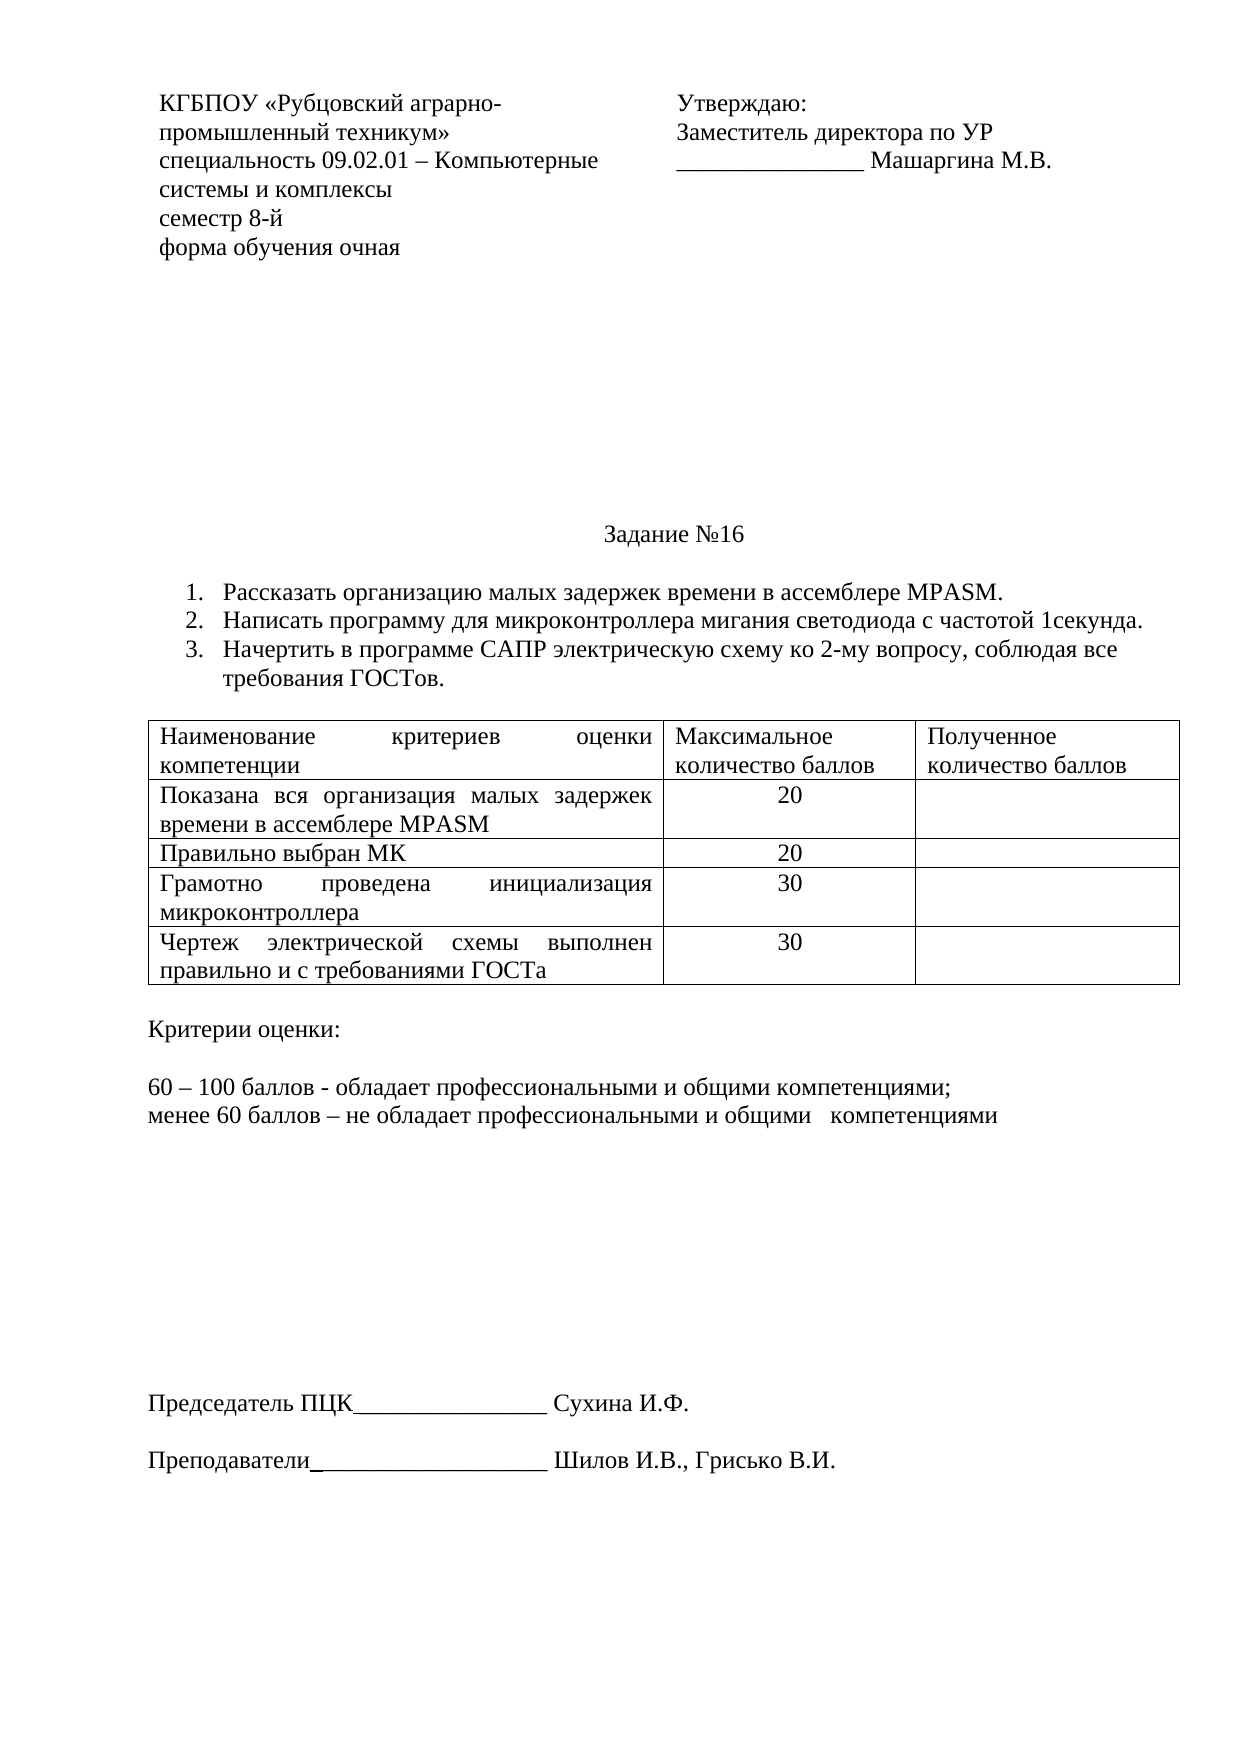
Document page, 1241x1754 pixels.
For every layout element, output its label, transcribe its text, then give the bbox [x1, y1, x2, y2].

table_cell 30 [664, 927, 915, 984]
text Задание №16 [148, 519, 1200, 548]
table_cell Показана вся организация малых задержек времени в ассемблере MPASM [149, 780, 663, 837]
list Написать программу для микроконтроллера мигания светодиода с частотой 1секунда. [185, 605, 1200, 634]
table_cell Чертеж электрической схемы выполнен правильно и с требованиями ГОСТа [149, 927, 663, 984]
text Председатель ПЦК _______________ Сухина И.Ф. [148, 1388, 1200, 1417]
table_cell [916, 839, 1179, 867]
table_header Наименование критериев оценки компетенции [149, 721, 663, 779]
text Преподаватели___________________ Шилов И.В., Грисько В.И. [148, 1445, 1200, 1474]
table_cell 20 [664, 839, 915, 867]
table_header Утверждаю: Заместитель директора по УР _______________ Машаргина М.В. [665, 88, 1204, 260]
text менее 60 баллов – не обладает профессиональными и общими компетенциями [129, 1100, 1200, 1129]
text 60 – 100 баллов - обладает профессиональными и общими компетенциями; [148, 1072, 1200, 1100]
table_cell Правильно выбран МК [149, 839, 663, 867]
table_cell [916, 927, 1179, 984]
table_cell [916, 868, 1179, 926]
table_cell 20 [664, 780, 915, 837]
table_cell 30 [664, 868, 915, 926]
list Рассказать организацию малых задержек времени в ассемблере MPASM. [185, 577, 1200, 605]
table_header Полученное количество баллов [916, 721, 1179, 779]
text Критерии оценки: [148, 1014, 1200, 1043]
table_header Максимальное количество баллов [664, 721, 915, 779]
table_cell [916, 780, 1179, 837]
table_cell Грамотно проведена инициализация микроконтроллера [149, 868, 663, 926]
list Начертить в программе САПР электрическую схему ко 2-му вопросу, соблюдая все требования ГОСТов. [185, 634, 1200, 692]
table_header КГБПОУ «Рубцовский аграрно-промышленный техникум» специальность 09.02.01 – Компьютерные системы и комплексы семестр 8-й форма обучения очная [148, 88, 665, 260]
